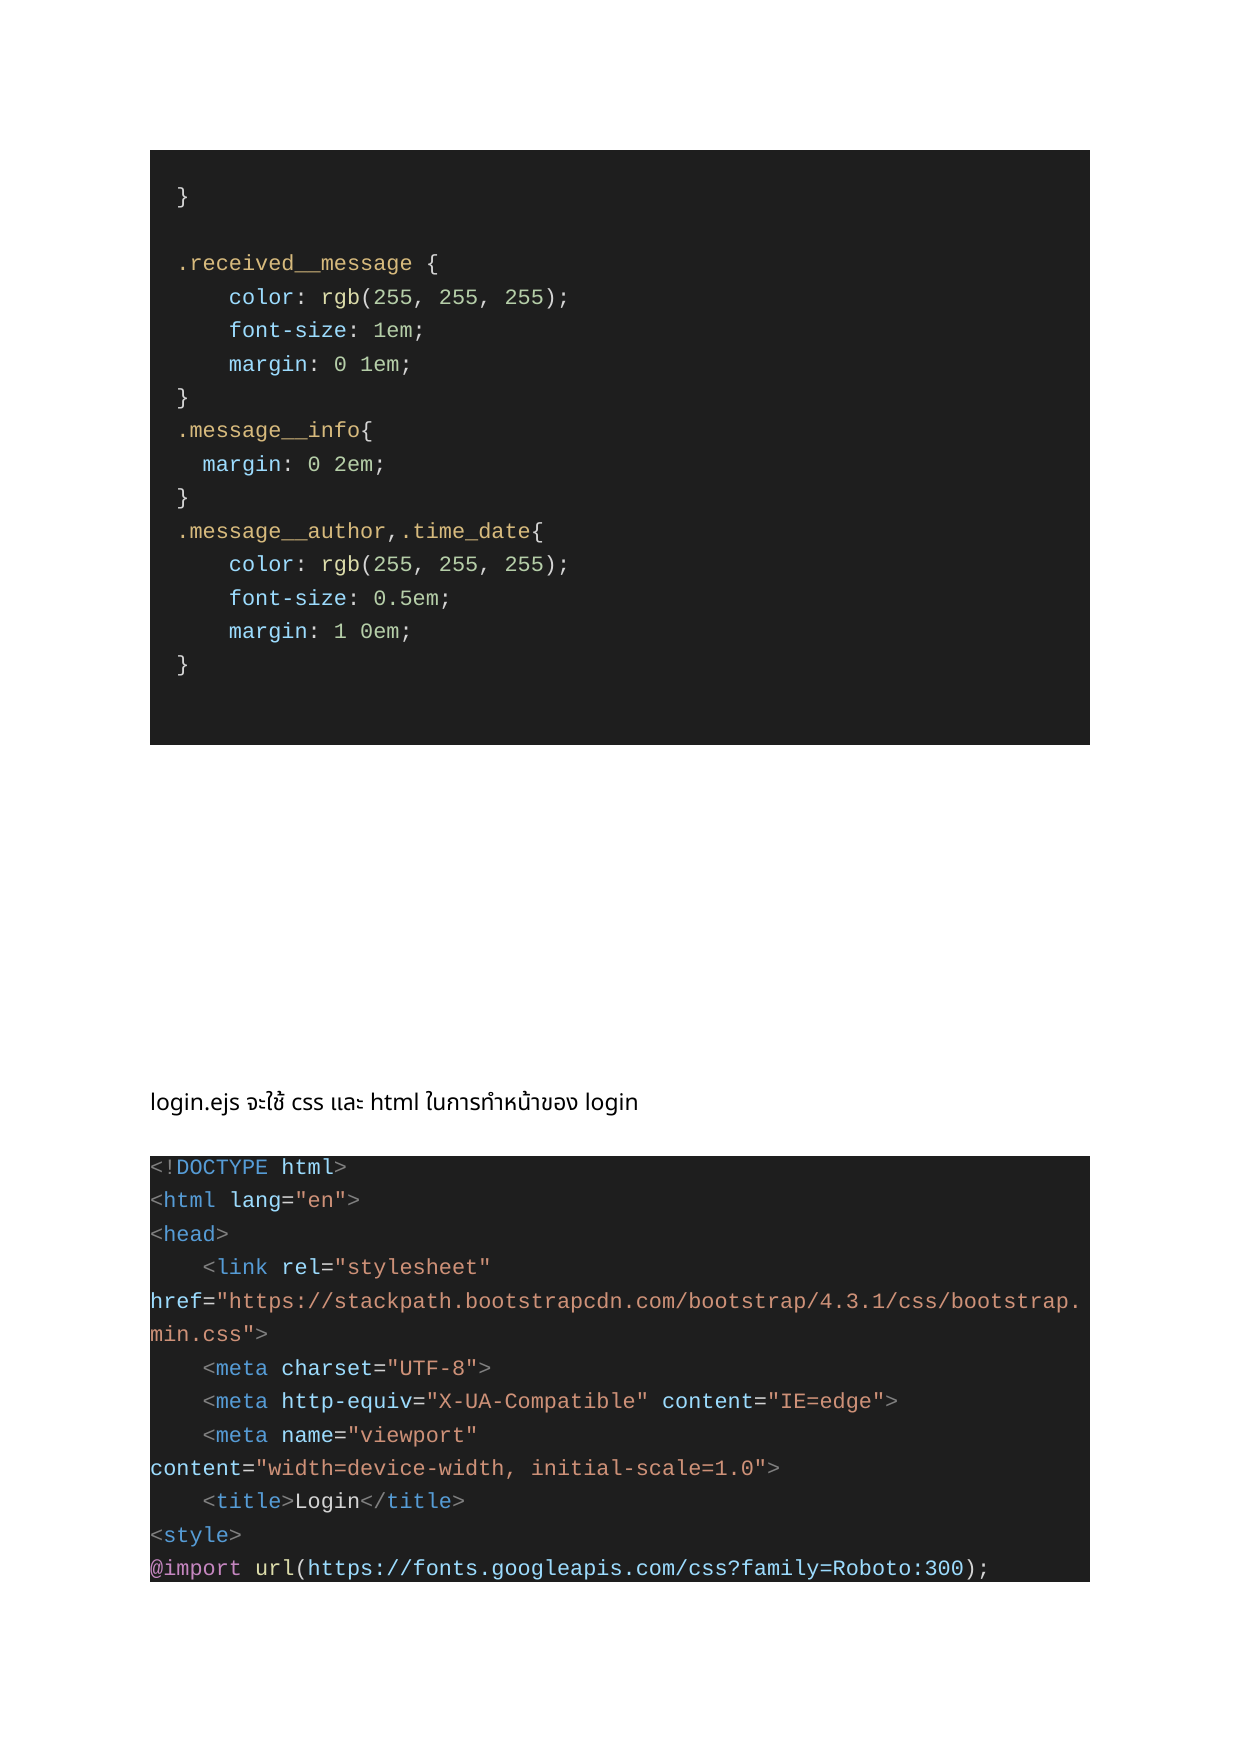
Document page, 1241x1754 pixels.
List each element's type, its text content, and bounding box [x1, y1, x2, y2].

text } [150, 654, 1090, 678]
text login.ejs จะใช้ css และ html ในการทำหน้าของ login [150, 1086, 1090, 1121]
text .message__author,.time_date{ [150, 520, 1090, 545]
text <link rel="stylesheet" href="https://stackpath.bootstrapcdn.com/bootstrap/4.3.1/css/bootstrap.min.css"> [150, 1257, 1090, 1348]
text <html lang="en"> [150, 1190, 1090, 1214]
text margin: 1 0em; [150, 620, 1090, 645]
text } [150, 386, 1090, 411]
text } [150, 486, 1090, 511]
text @import url(https://fonts.googleapis.com/css?family=Roboto:300); [150, 1557, 1090, 1582]
text color: rgb(255, 255, 255); [150, 286, 1090, 311]
text <head> [150, 1223, 1090, 1248]
text margin: 0 2em; [150, 453, 1090, 478]
text margin: 0 1em; [150, 353, 1090, 377]
text <!DOCTYPE html> [150, 1156, 1090, 1181]
text .received__message { [150, 252, 1090, 277]
text <title>Login</title> [150, 1491, 1090, 1515]
text <style> [150, 1524, 1090, 1549]
text } [150, 186, 1090, 210]
text color: rgb(255, 255, 255); [150, 553, 1090, 578]
text <meta http-equiv="X-UA-Compatible" content="IE=edge"> [150, 1390, 1090, 1415]
text <meta charset="UTF-8"> [150, 1357, 1090, 1382]
text <meta name="viewport" content="width=device-width, initial-scale=1.0"> [150, 1424, 1090, 1482]
text font-size: 1em; [150, 319, 1090, 344]
text .message__info{ [150, 419, 1090, 444]
text font-size: 0.5em; [150, 587, 1090, 612]
